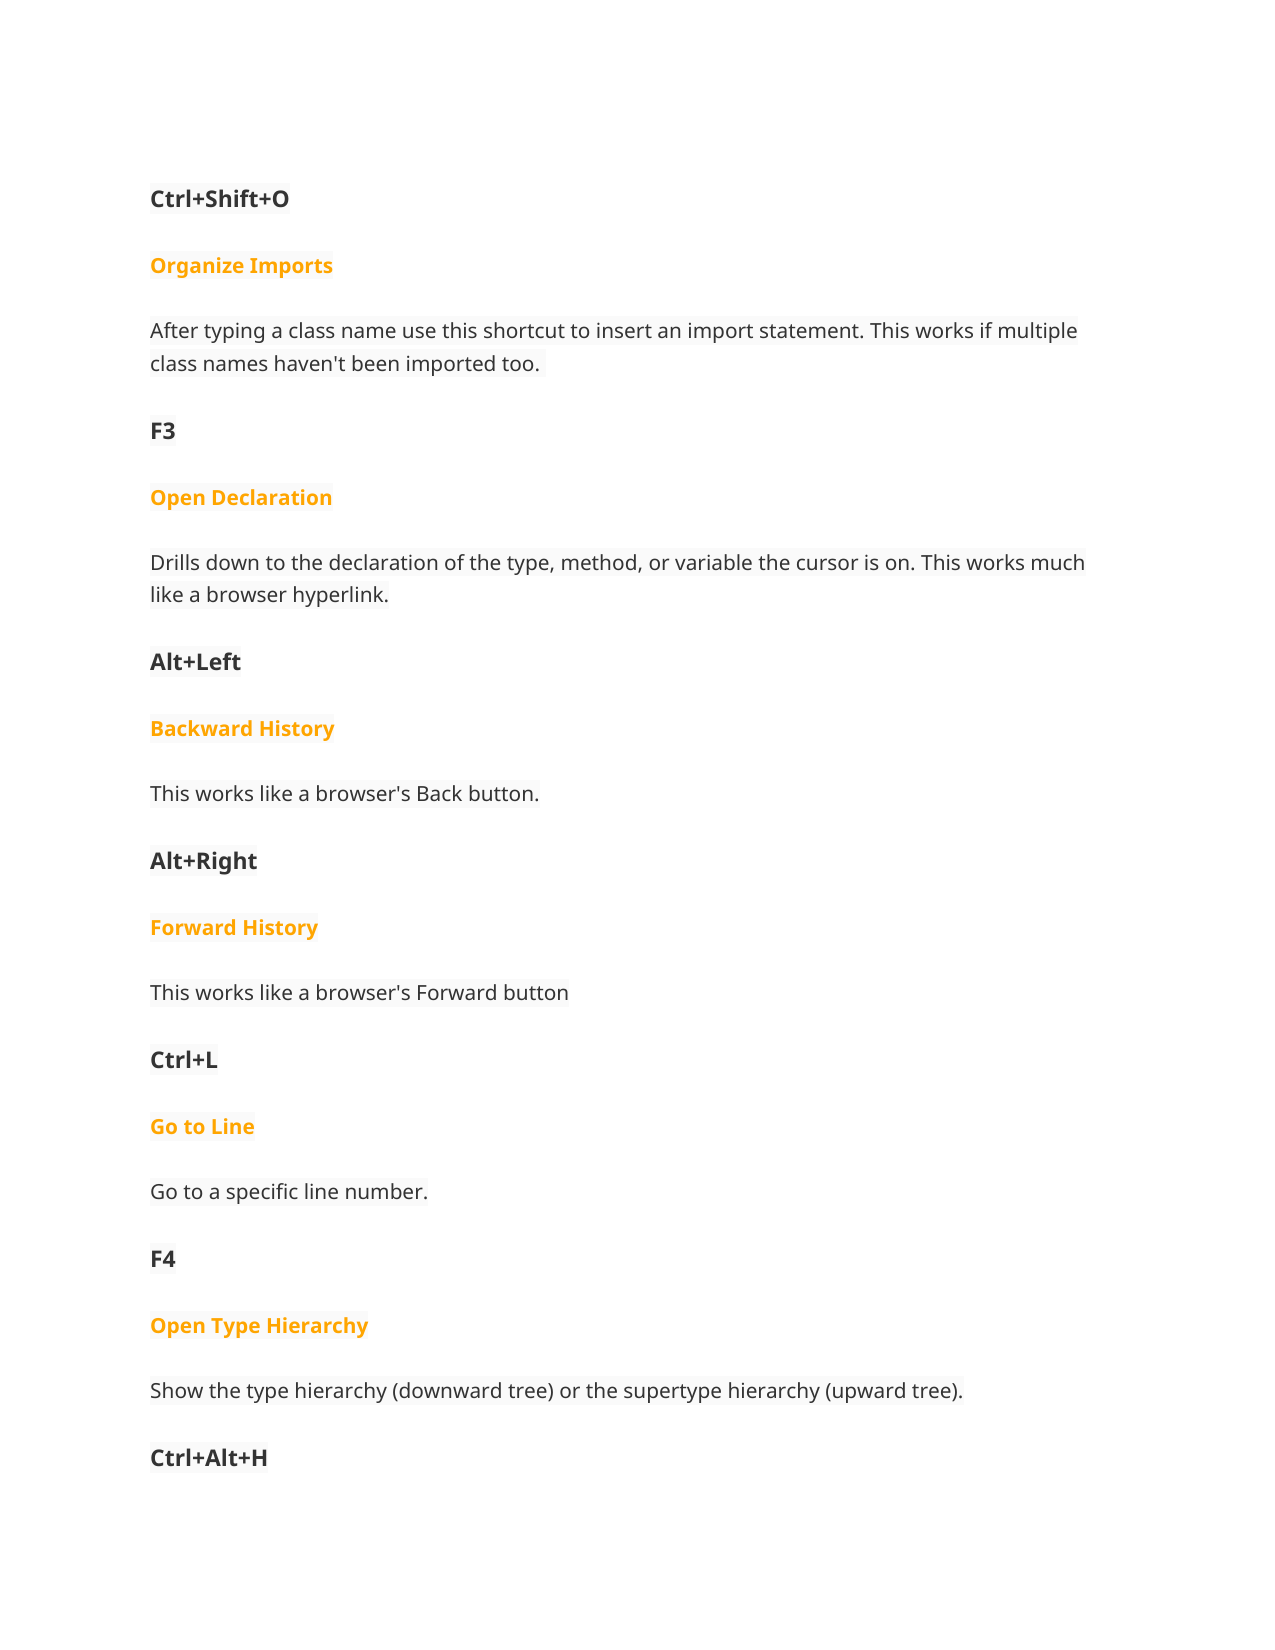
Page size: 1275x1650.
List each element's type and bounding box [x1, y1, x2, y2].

text [150, 150, 1125, 1473]
